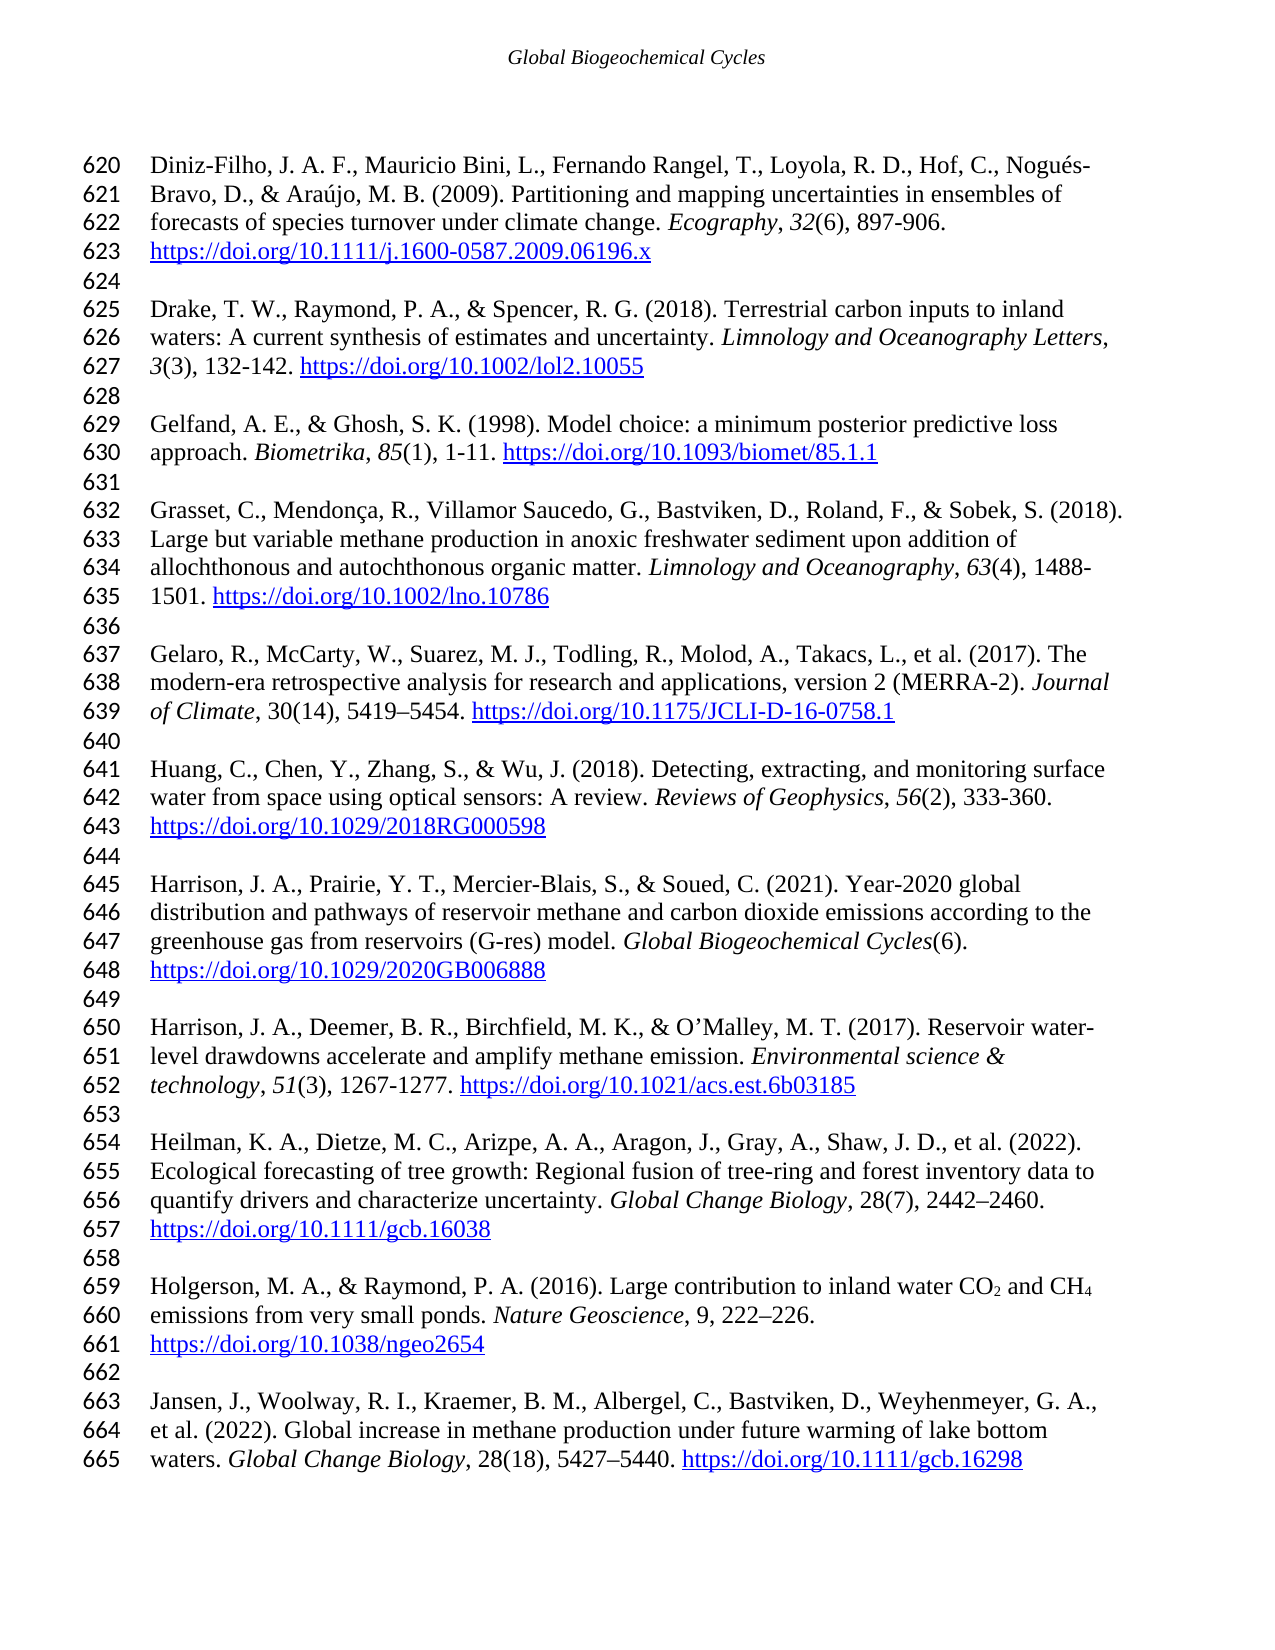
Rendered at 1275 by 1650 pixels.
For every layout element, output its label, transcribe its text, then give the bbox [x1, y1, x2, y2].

text Holgerson, M. A., & Raymond, P. A. (2016). Large contribution to inland water CO2 and CH4 emissions from very small ponds. Nature Geoscience, 9, 222–226. https://doi.org/10.1038/ngeo2654 [150, 1271, 1125, 1357]
text Heilman, K. A., Dietze, M. C., Arizpe, A. A., Aragon, J., Gray, A., Shaw, J. D., et al. (2022). Ecological forecasting of tree growth: Regional fusion of tree-ring and forest inventory data to quantify drivers and characterize uncertainty. Global Change Biology, 28(7), 2442–2460. https://doi.org/10.1111/gcb.16038 [150, 1127, 1125, 1242]
text Grasset, C., Mendonça, R., Villamor Saucedo, G., Bastviken, D., Roland, F., & Sobek, S. (2018). Large but variable methane production in anoxic freshwater sediment upon addition of allochthonous and autochthonous organic matter. Limnology and Oceanography, 63(4), 1488-1501. https://doi.org/10.1002/lno.10786 [150, 495, 1125, 610]
text Harrison, J. A., Prairie, Y. T., Mercier-Blais, S., & Soued, C. (2021). Year-2020 global distribution and pathways of reservoir methane and carbon dioxide emissions according to the greenhouse gas from reservoirs (G-res) model. Global Biogeochemical Cycles(6). https://doi.org/10.1029/2020GB006888 [150, 869, 1125, 984]
text Gelaro, R., McCarty, W., Suarez, M. J., Todling, R., Molod, A., Takacs, L., et al. (2017). The modern-era retrospective analysis for research and applications, version 2 (MERRA-2). Journal of Climate, 30(14), 5419–5454. https://doi.org/10.1175/JCLI-D-16-0758.1 [150, 639, 1125, 725]
text Jansen, J., Woolway, R. I., Kraemer, B. M., Albergel, C., Bastviken, D., Weyhenmeyer, G. A., et al. (2022). Global increase in methane production under future warming of lake bottom waters. Global Change Biology, 28(18), 5427–5440. https://doi.org/10.1111/gcb.16298 [150, 1386, 1125, 1472]
text Diniz‐Filho, J. A. F., Mauricio Bini, L., Fernando Rangel, T., Loyola, R. D., Hof, C., Nogués‐Bravo, D., & Araújo, M. B. (2009). Partitioning and mapping uncertainties in ensembles of forecasts of species turnover under climate change. Ecography, 32(6), 897-906. https://doi.org/10.1111/j.1600-0587.2009.06196.x [150, 150, 1125, 265]
text Drake, T. W., Raymond, P. A., & Spencer, R. G. (2018). Terrestrial carbon inputs to inland waters: A current synthesis of estimates and uncertainty. Limnology and Oceanography Letters, 3(3), 132-142. https://doi.org/10.1002/lol2.10055 [150, 294, 1125, 380]
text Huang, C., Chen, Y., Zhang, S., & Wu, J. (2018). Detecting, extracting, and monitoring surface water from space using optical sensors: A review. Reviews of Geophysics, 56(2), 333-360. https://doi.org/10.1029/2018RG000598 [150, 754, 1125, 840]
text Harrison, J. A., Deemer, B. R., Birchfield, M. K., & O’Malley, M. T. (2017). Reservoir water-level drawdowns accelerate and amplify methane emission. Environmental science & technology, 51(3), 1267-1277. https://doi.org/10.1021/acs.est.6b03185 [150, 1012, 1125, 1099]
text Gelfand, A. E., & Ghosh, S. K. (1998). Model choice: a minimum posterior predictive loss approach. Biometrika, 85(1), 1-11. https://doi.org/10.1093/biomet/85.1.1 [150, 409, 1125, 466]
